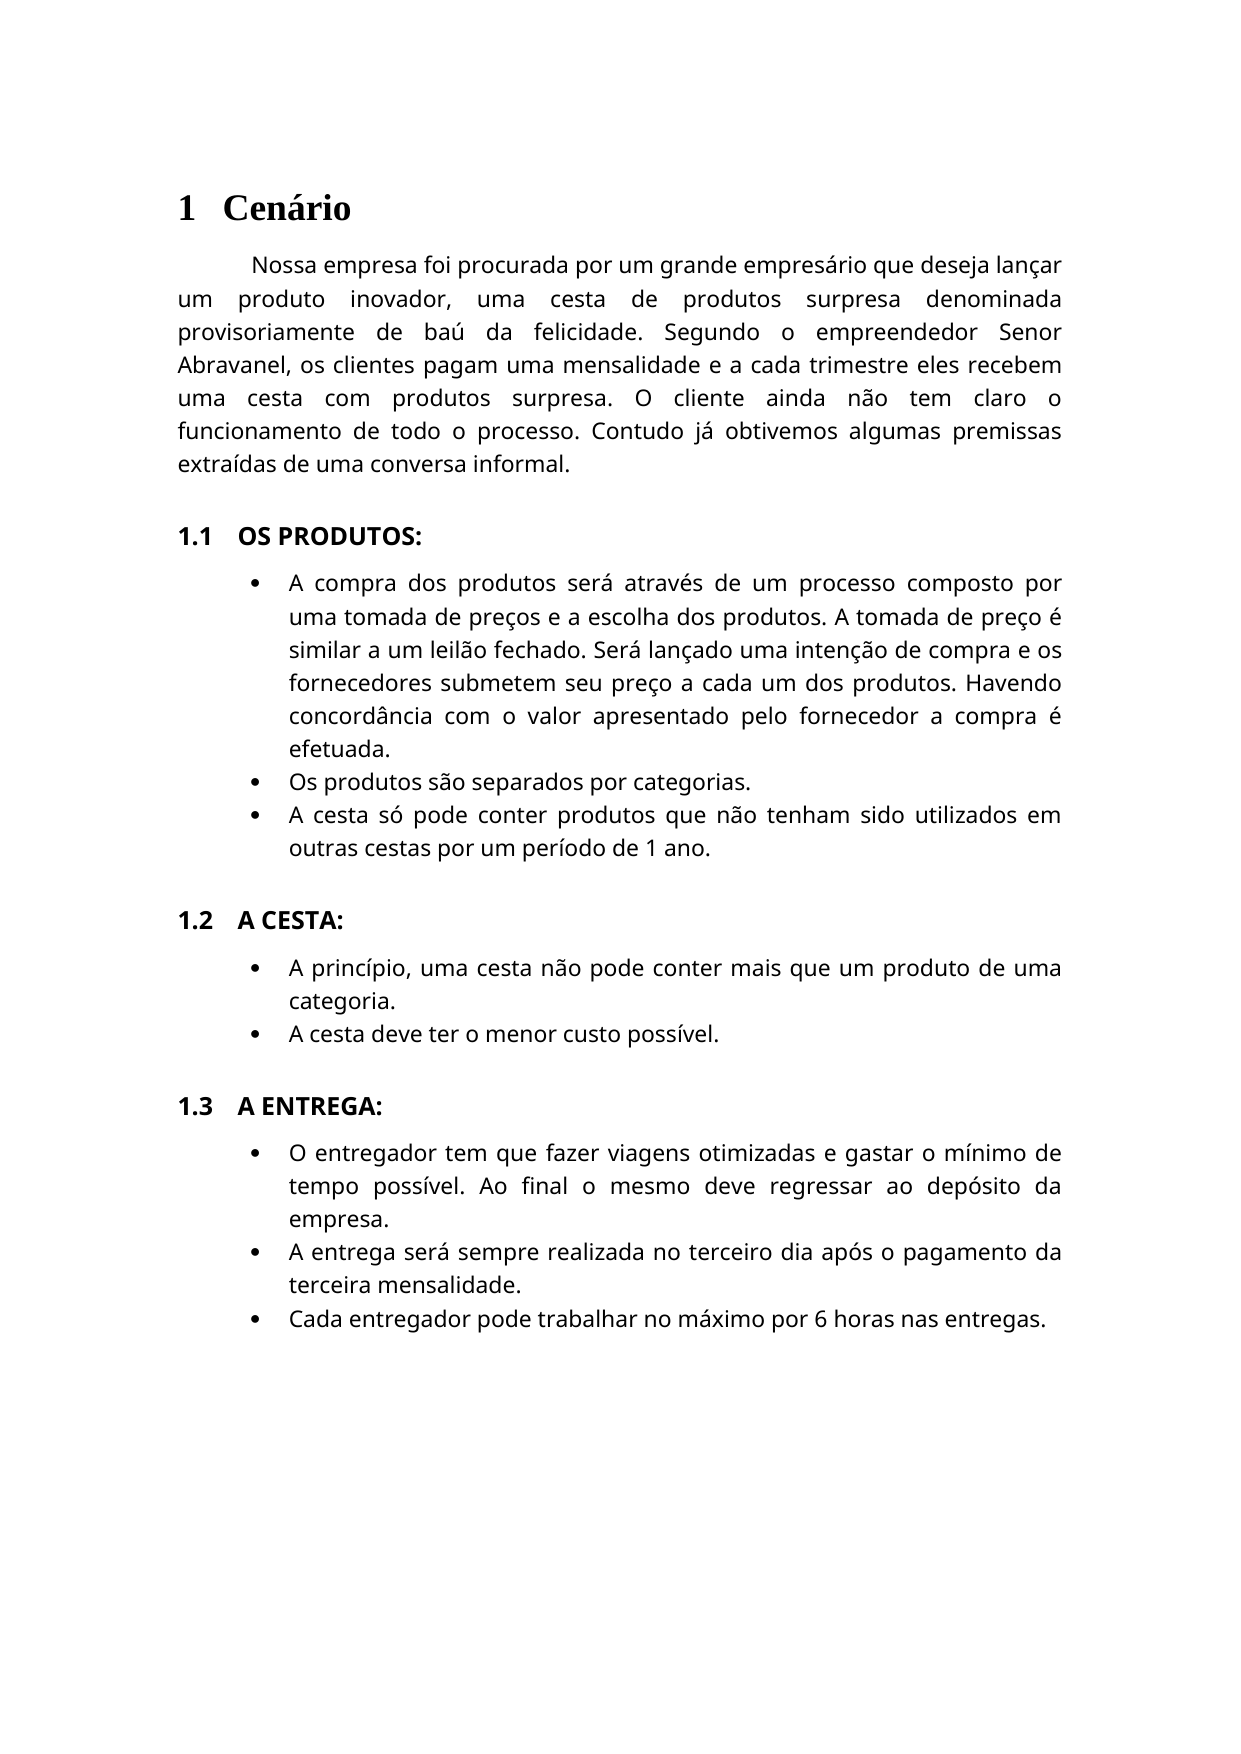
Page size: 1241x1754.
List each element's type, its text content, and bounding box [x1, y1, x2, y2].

subtitle Cenário [177, 185, 1063, 228]
list A compra dos produtos será através de um processo composto por uma tomada de preços e a escolha dos produtos. A tomada de preço é similar a um leilão fechado. Será lançado uma intenção de compra e os fornecedores submetem seu preço a cada um dos produtos. Havendo concordância com o valor apresentado pelo fornecedor a compra é efetuada. [251, 567, 1063, 764]
list Cada entregador pode trabalhar no máximo por 6 horas nas entregas. [251, 1303, 1063, 1334]
list Os produtos são separados por categorias. [251, 766, 1063, 797]
list O entregador tem que fazer viagens otimizadas e gastar o mínimo de tempo possível. Ao final o mesmo deve regressar ao depósito da empresa. [251, 1137, 1063, 1234]
subtitle A Entrega: [177, 1088, 1063, 1122]
list A cesta deve ter o menor custo possível. [251, 1018, 1063, 1049]
list A cesta só pode conter produtos que não tenham sido utilizados em outras cestas por um período de 1 ano. [251, 799, 1063, 864]
subtitle A Cesta: [177, 903, 1063, 937]
text Nossa empresa foi procurada por um grande empresário que deseja lançar um produto inovador, uma cesta de produtos surpresa denominada provisoriamente de baú da felicidade. Segundo o empreendedor Senor Abravanel, os clientes pagam uma mensalidade e a cada trimestre eles recebem uma cesta com produtos surpresa. O cliente ainda não tem claro o funcionamento de todo o processo. Contudo já obtivemos algumas premissas extraídas de uma conversa informal. [177, 249, 1063, 479]
list A princípio, uma cesta não pode conter mais que um produto de uma categoria. [251, 952, 1063, 1016]
subtitle Os Produtos: [177, 519, 1063, 553]
list A entrega será sempre realizada no terceiro dia após o pagamento da terceira mensalidade. [251, 1236, 1063, 1301]
